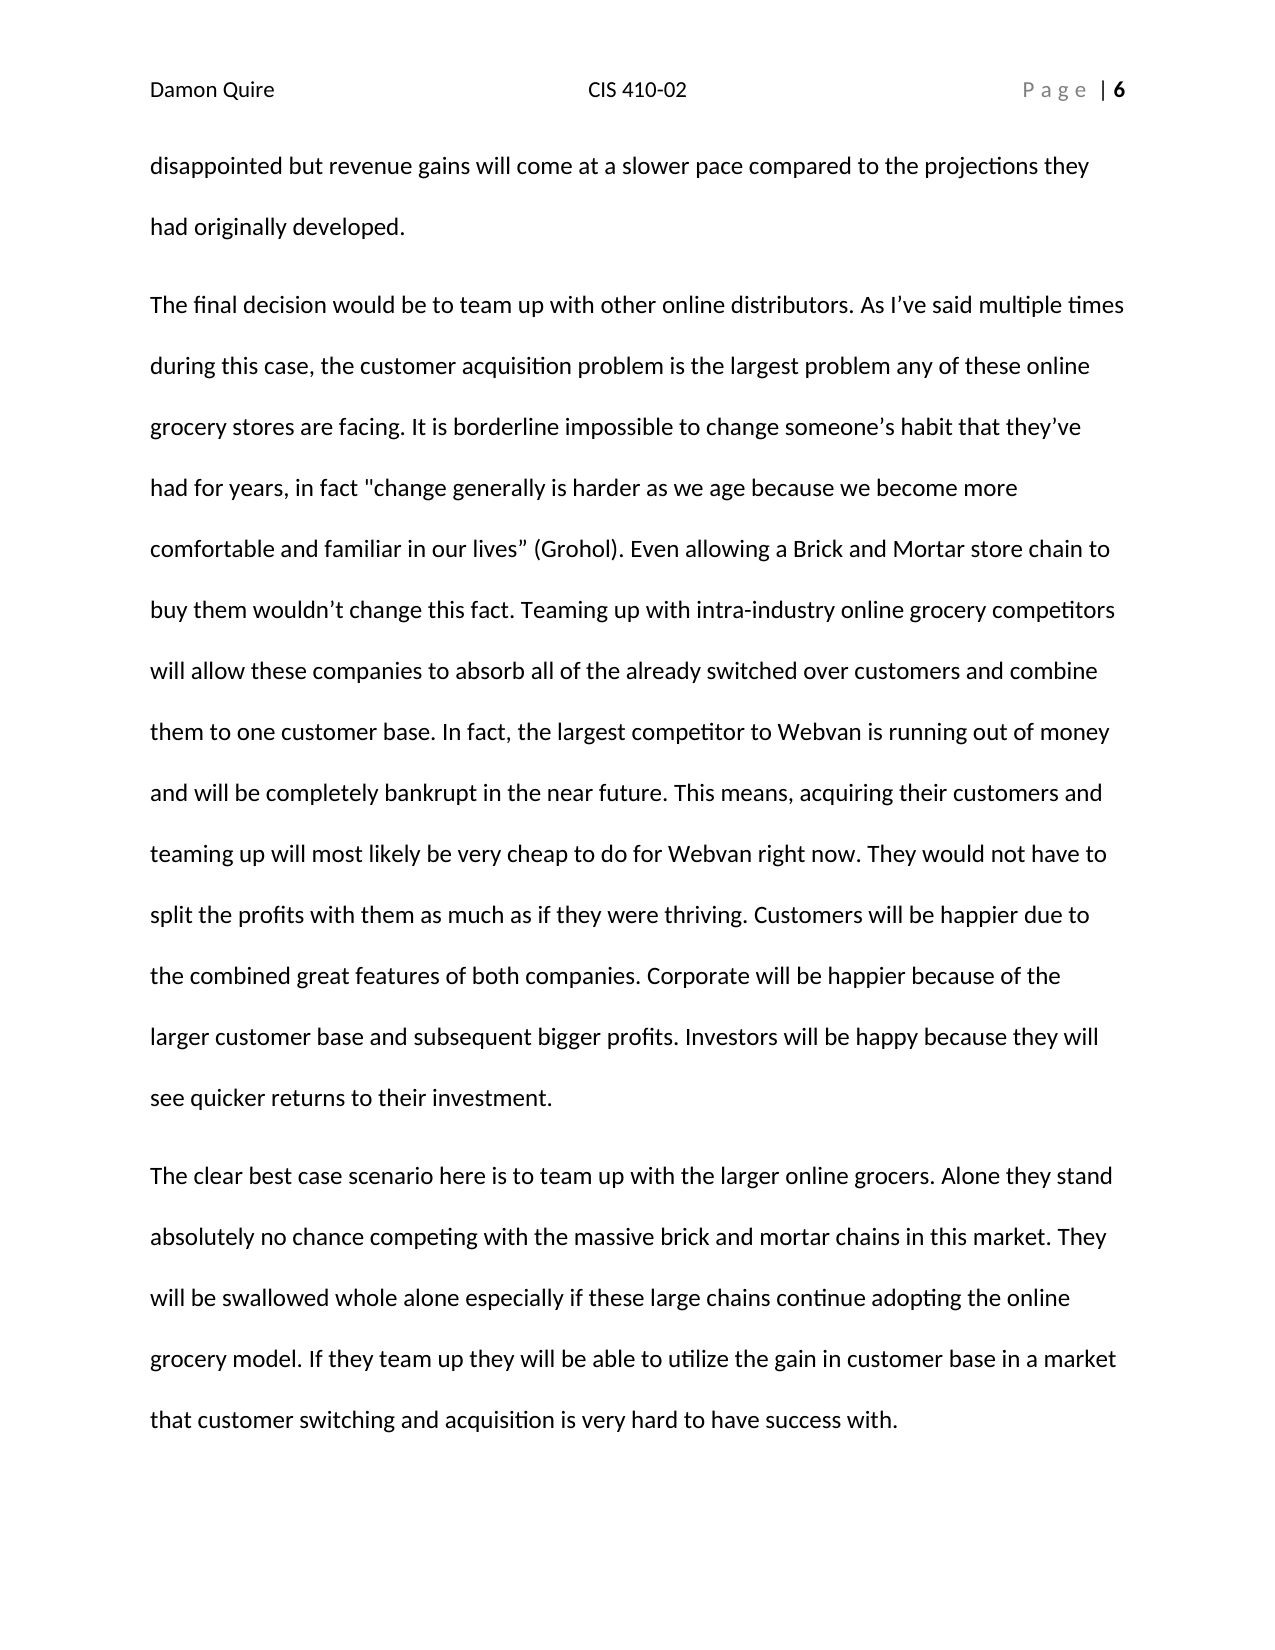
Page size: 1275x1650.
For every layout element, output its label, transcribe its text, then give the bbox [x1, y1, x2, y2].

text The clear best case scenario here is to team up with the larger online grocers. Alone they stand absolutely no chance competing with the massive brick and mortar chains in this market. They will be swallowed whole alone especially if these large chains continue adopting the online grocery model. If they team up they will be able to utilize the gain in customer base in a market that customer switching and acquisition is very hard to have success with. [150, 1160, 1125, 1435]
text The final decision would be to team up with other online distributors. As I’ve said multiple times during this case, the customer acquisition problem is the largest problem any of these online grocery stores are facing. It is borderline impossible to change someone’s habit that they’ve had for years, in fact "change generally is harder as we age because we become more comfortable and familiar in our lives” (Grohol). Even allowing a Brick and Mortar store chain to buy them wouldn’t change this fact. Teaming up with intra-industry online grocery competitors will allow these companies to absorb all of the already switched over customers and combine them to one customer base. In fact, the largest competitor to Webvan is running out of money and will be completely bankrupt in the near future. This means, acquiring their customers and teaming up will most likely be very cheap to do for Webvan right now. They would not have to split the profits with them as much as if they were thriving. Customers will be happier due to the combined great features of both companies. Corporate will be happier because of the larger customer base and subsequent bigger profits. Investors will be happy because they will see quicker returns to their investment. [150, 289, 1125, 1113]
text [150, 150, 1125, 242]
